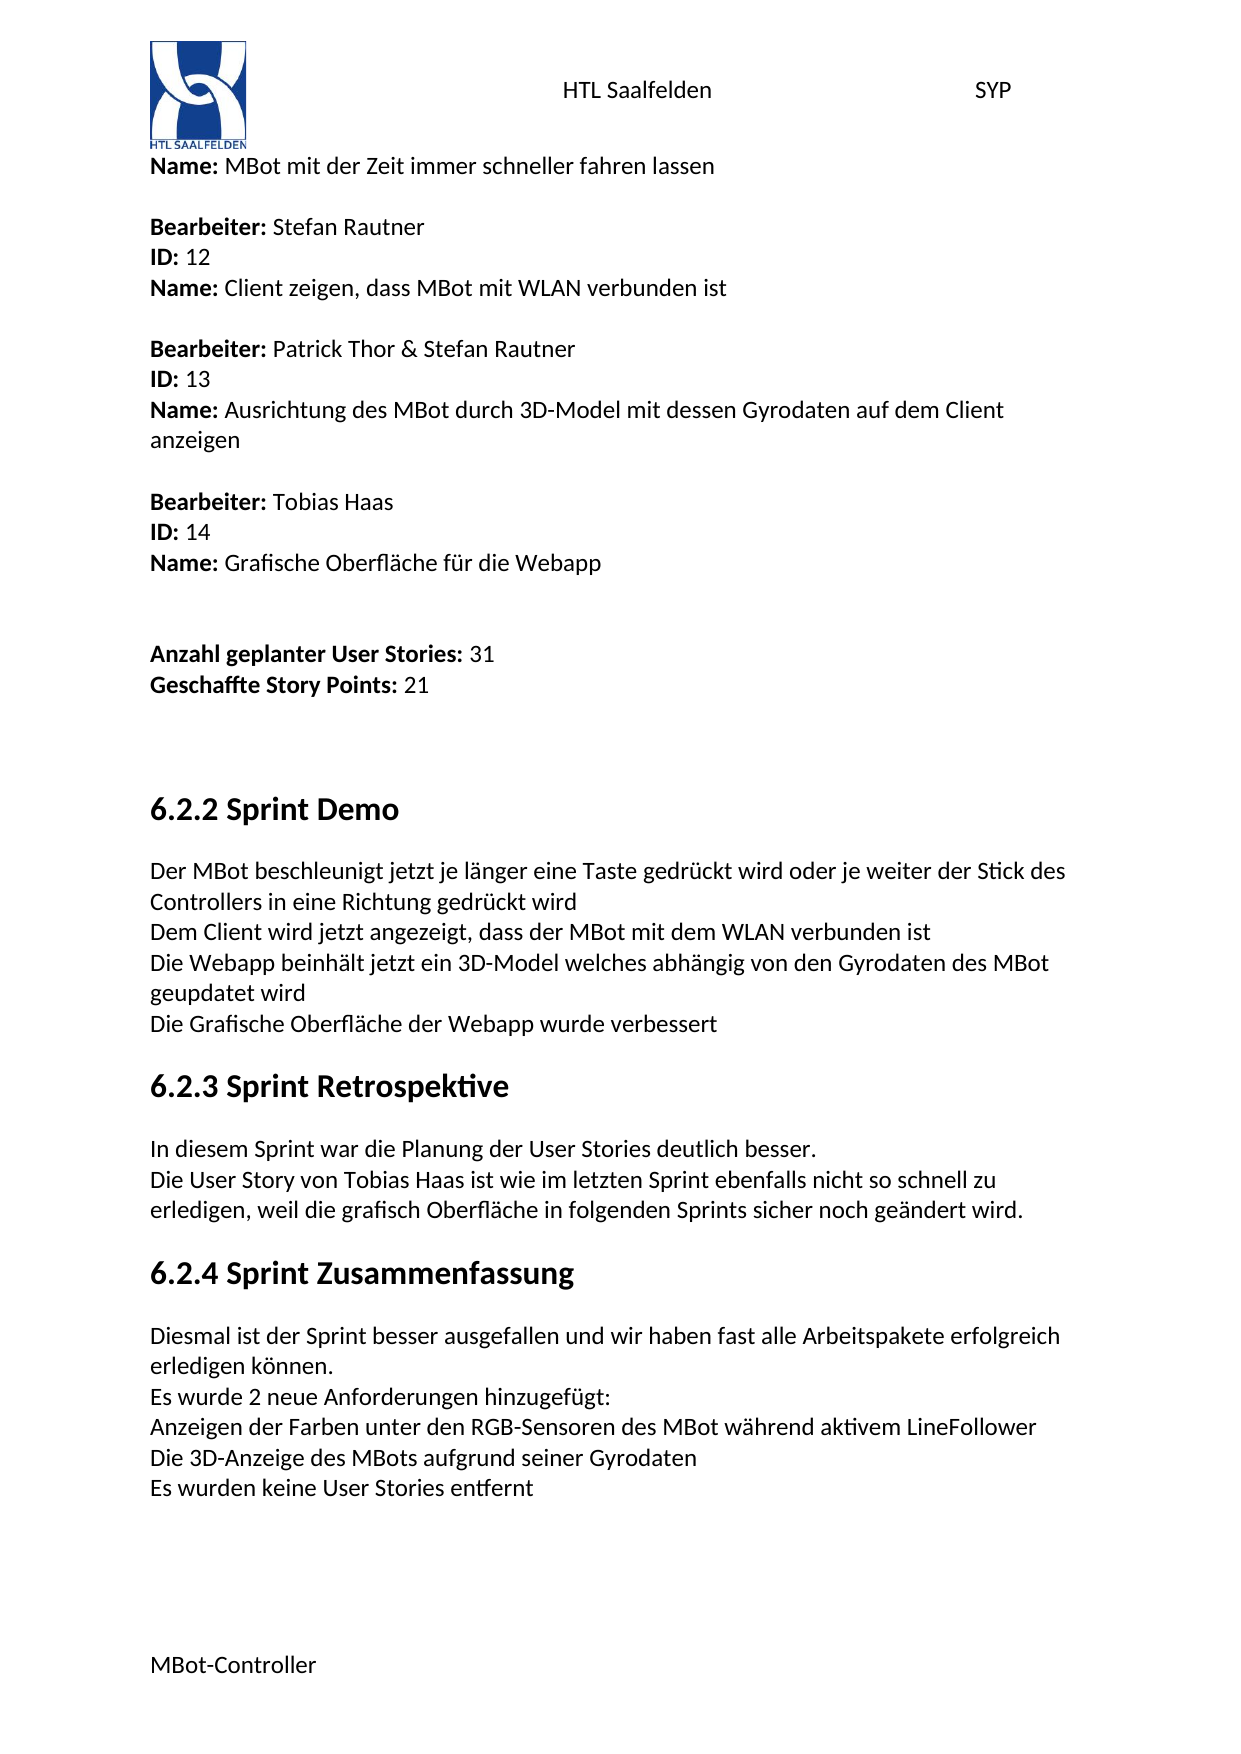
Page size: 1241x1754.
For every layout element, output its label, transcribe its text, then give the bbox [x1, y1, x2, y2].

subtitle Sprint Retrospektive [150, 1066, 1090, 1106]
text Bearbeiter: Tobias Haas [150, 486, 1090, 516]
subtitle Sprint Zusammenfassung [150, 1252, 1090, 1293]
text In diesem Sprint war die Planung der User Stories deutlich besser. [150, 1133, 1090, 1164]
text Es wurden keine User Stories entfernt [150, 1472, 1090, 1503]
text ID: 12 [150, 242, 1090, 272]
text Anzahl geplanter User Stories: 31 [150, 638, 1090, 669]
text Die Grafische Oberfläche der Webapp wurde verbessert [150, 1008, 1090, 1038]
text Die Webapp beinhält jetzt ein 3D-Model welches abhängig von den Gyrodaten des MBot geupdatet wird [150, 947, 1090, 1008]
text Name: Client zeigen, dass MBot mit WLAN verbunden ist [150, 272, 1090, 303]
text Bearbeiter: Patrick Thor & Stefan Rautner [150, 333, 1090, 364]
text Geschaffte Story Points: 21 [150, 669, 1090, 699]
text ID: 14 [150, 516, 1090, 547]
text Dem Client wird jetzt angezeigt, dass der MBot mit dem WLAN verbunden ist [150, 916, 1090, 947]
text Es wurde 2 neue Anforderungen hinzugefügt: [150, 1381, 1090, 1411]
text Name: Ausrichtung des MBot durch 3D-Model mit dessen Gyrodaten auf dem Client anzeigen [150, 394, 1090, 455]
text Die 3D-Anzeige des MBots aufgrund seiner Gyrodaten [150, 1442, 1090, 1472]
subtitle Sprint Demo [150, 787, 1090, 828]
text Name: MBot mit der Zeit immer schneller fahren lassen [150, 150, 1090, 181]
picture [150, 41, 247, 149]
text Name: Grafische Oberfläche für die Webapp [150, 547, 1090, 577]
text Die User Story von Tobias Haas ist wie im letzten Sprint ebenfalls nicht so schnell zu erledigen, weil die grafisch Oberfläche in folgenden Sprints sicher noch geändert wird. [150, 1164, 1090, 1225]
text ID: 13 [150, 364, 1090, 394]
text Bearbeiter: Stefan Rautner [150, 211, 1090, 242]
text Diesmal ist der Sprint besser ausgefallen und wir haben fast alle Arbeitspakete erfolgreich erledigen können. [150, 1320, 1090, 1381]
text Der MBot beschleunigt jetzt je länger eine Taste gedrückt wird oder je weiter der Stick des Controllers in eine Richtung gedrückt wird [150, 855, 1090, 916]
text Anzeigen der Farben unter den RGB-Sensoren des MBot während aktivem LineFollower [150, 1411, 1090, 1442]
